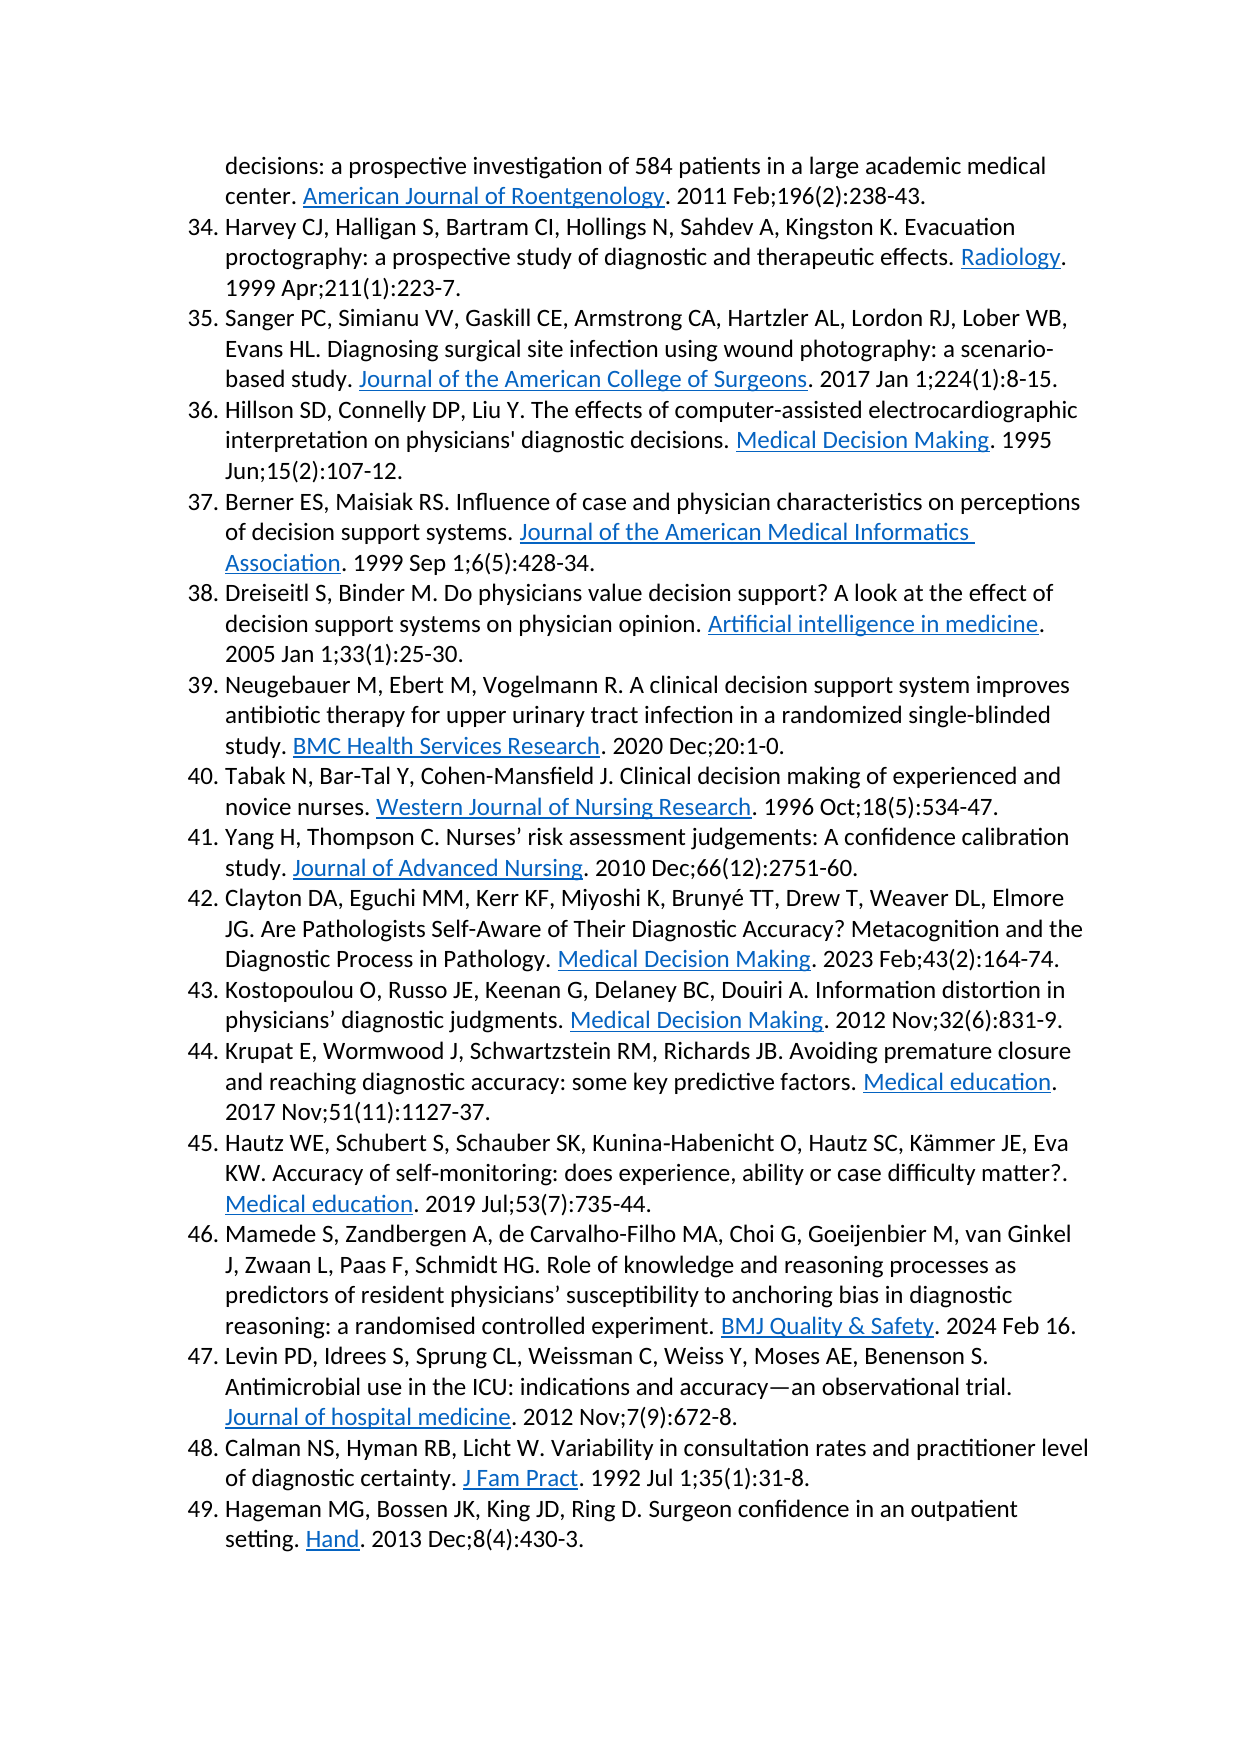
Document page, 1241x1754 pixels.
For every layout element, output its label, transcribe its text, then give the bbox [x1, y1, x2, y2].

list Tabak N, Bar-Tal Y, Cohen-Mansfield J. Clinical decision making of experienced and novice nurses. Western Journal of Nursing Research. 1996 Oct;18(5):534-47. [187, 760, 1090, 821]
list Levin PD, Idrees S, Sprung CL, Weissman C, Weiss Y, Moses AE, Benenson S. Antimicrobial use in the ICU: indications and accuracy—an observational trial. Journal of hospital medicine. 2012 Nov;7(9):672-8. [187, 1340, 1090, 1432]
list Yang H, Thompson C. Nurses’ risk assessment judgements: A confidence calibration study. Journal of Advanced Nursing. 2010 Dec;66(12):2751-60. [187, 821, 1090, 882]
list Sanger PC, Simianu VV, Gaskill CE, Armstrong CA, Hartzler AL, Lordon RJ, Lober WB, Evans HL. Diagnosing surgical site infection using wound photography: a scenario-based study. Journal of the American College of Surgeons. 2017 Jan 1;224(1):8-15. [187, 303, 1090, 394]
list Neugebauer M, Ebert M, Vogelmann R. A clinical decision support system improves antibiotic therapy for upper urinary tract infection in a randomized single-blinded study. BMC Health Services Research. 2020 Dec;20:1-0. [187, 669, 1090, 760]
list Clayton DA, Eguchi MM, Kerr KF, Miyoshi K, Brunyé TT, Drew T, Weaver DL, Elmore JG. Are Pathologists Self-Aware of Their Diagnostic Accuracy? Metacognition and the Diagnostic Process in Pathology. Medical Decision Making. 2023 Feb;43(2):164-74. [187, 882, 1090, 974]
list Berner ES, Maisiak RS. Influence of case and physician characteristics on perceptions of decision support systems. Journal of the American Medical Informatics Association. 1999 Sep 1;6(5):428-34. [187, 486, 1090, 577]
list Kostopoulou O, Russo JE, Keenan G, Delaney BC, Douiri A. Information distortion in physicians’ diagnostic judgments. Medical Decision Making. 2012 Nov;32(6):831-9. [187, 974, 1090, 1035]
list Hillson SD, Connelly DP, Liu Y. The effects of computer-assisted electrocardiographic interpretation on physicians' diagnostic decisions. Medical Decision Making. 1995 Jun;15(2):107-12. [187, 394, 1090, 486]
list Hautz WE, Schubert S, Schauber SK, Kunina‐Habenicht O, Hautz SC, Kämmer JE, Eva KW. Accuracy of self‐monitoring: does experience, ability or case difficulty matter?. Medical education. 2019 Jul;53(7):735-44. [187, 1127, 1090, 1218]
list Mamede S, Zandbergen A, de Carvalho-Filho MA, Choi G, Goeijenbier M, van Ginkel J, Zwaan L, Paas F, Schmidt HG. Role of knowledge and reasoning processes as predictors of resident physicians’ susceptibility to anchoring bias in diagnostic reasoning: a randomised controlled experiment. BMJ Quality & Safety. 2024 Feb 16. [187, 1218, 1090, 1340]
list Krupat E, Wormwood J, Schwartzstein RM, Richards JB. Avoiding premature closure and reaching diagnostic accuracy: some key predictive factors. Medical education. 2017 Nov;51(11):1127-37. [187, 1035, 1090, 1127]
list Harvey CJ, Halligan S, Bartram CI, Hollings N, Sahdev A, Kingston K. Evacuation proctography: a prospective study of diagnostic and therapeutic effects. Radiology. 1999 Apr;211(1):223-7. [187, 211, 1090, 303]
list Calman NS, Hyman RB, Licht W. Variability in consultation rates and practitioner level of diagnostic certainty. J Fam Pract. 1992 Jul 1;35(1):31-8. [187, 1432, 1090, 1493]
list Hageman MG, Bossen JK, King JD, Ring D. Surgeon confidence in an outpatient setting. Hand. 2013 Dec;8(4):430-3. [187, 1493, 1090, 1554]
list Dreiseitl S, Binder M. Do physicians value decision support? A look at the effect of decision support systems on physician opinion. Artificial intelligence in medicine. 2005 Jan 1;33(1):25-30. [187, 577, 1090, 669]
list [187, 150, 1090, 211]
